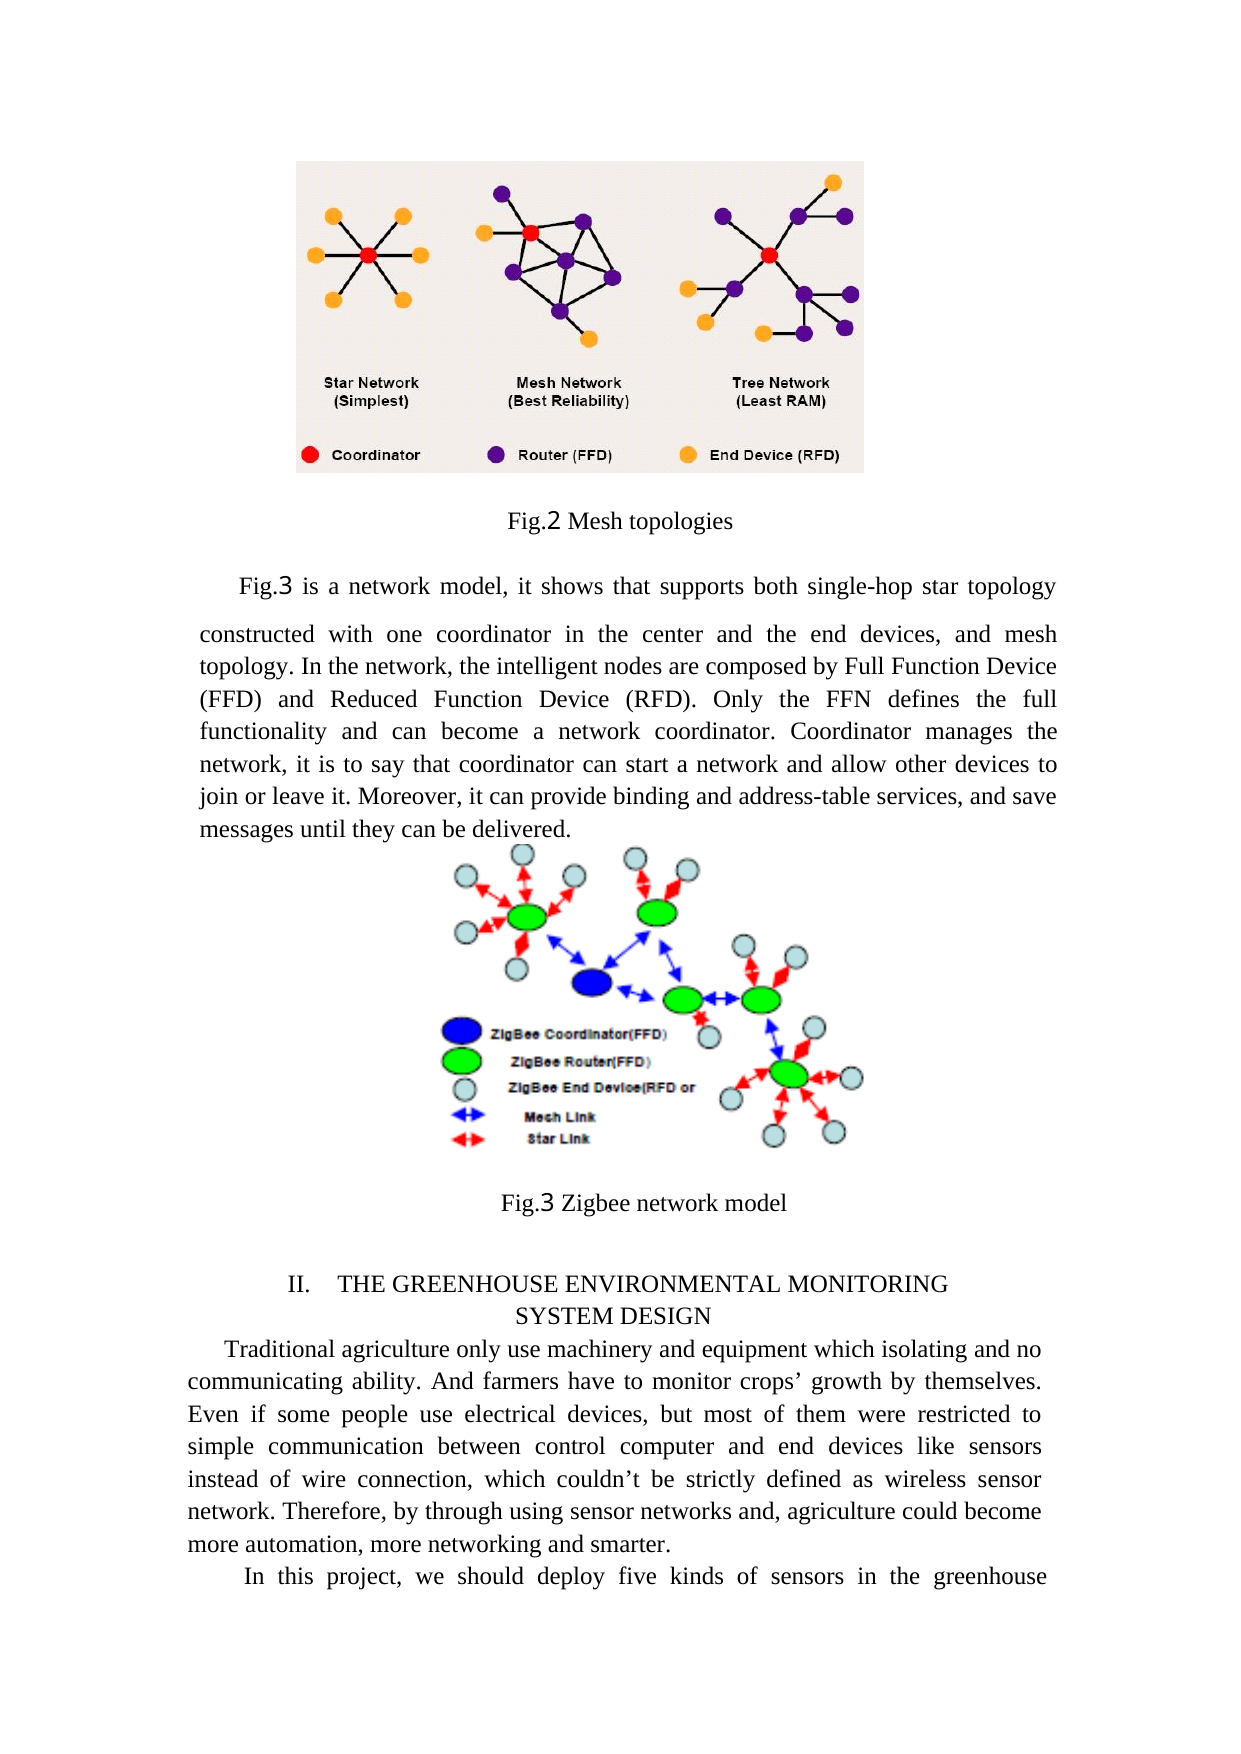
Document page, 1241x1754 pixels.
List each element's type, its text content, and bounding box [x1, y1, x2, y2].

text Traditional agriculture only use machinery and equipment which isolating and no communicating ability. And farmers have to monitor crops’ growth by themselves. Even if some people use electrical devices, but most of them were restricted to simple communication between control computer and end devices like sensors instead of wire connection, which couldn’t be strictly defined as wireless sensor network. Therefore, by through using sensor networks and, agriculture could become more automation, more networking and smarter. [187, 1332, 1043, 1559]
text SYSTEM DESIGN [378, 1299, 848, 1332]
text Fig.2 Mesh topologies [187, 487, 1053, 552]
text Fig.3 is a network model, it shows that supports both single-hop star topology constructed with one coordinator in the center and the end devices, and mesh topology. In the network, the intelligent nodes are composed by Full Function Device (FFD) and Reduced Function Device (RFD). Only the FFN defines the full functionality and can become a network coordinator. Coordinator manages the network, it is to say that coordinator can start a network and allow other devices to join or leave it. Moreover, it can provide binding and address-table services, and save messages until they can be delivered. [199, 552, 1058, 844]
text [187, 1559, 1048, 1592]
picture [296, 161, 864, 473]
text II. THE GREENHOUSE ENVIRONMENTAL MONITORING [217, 1267, 1019, 1299]
text Fig.3 Zigbee network model [199, 1169, 1058, 1234]
picture [374, 844, 913, 1162]
